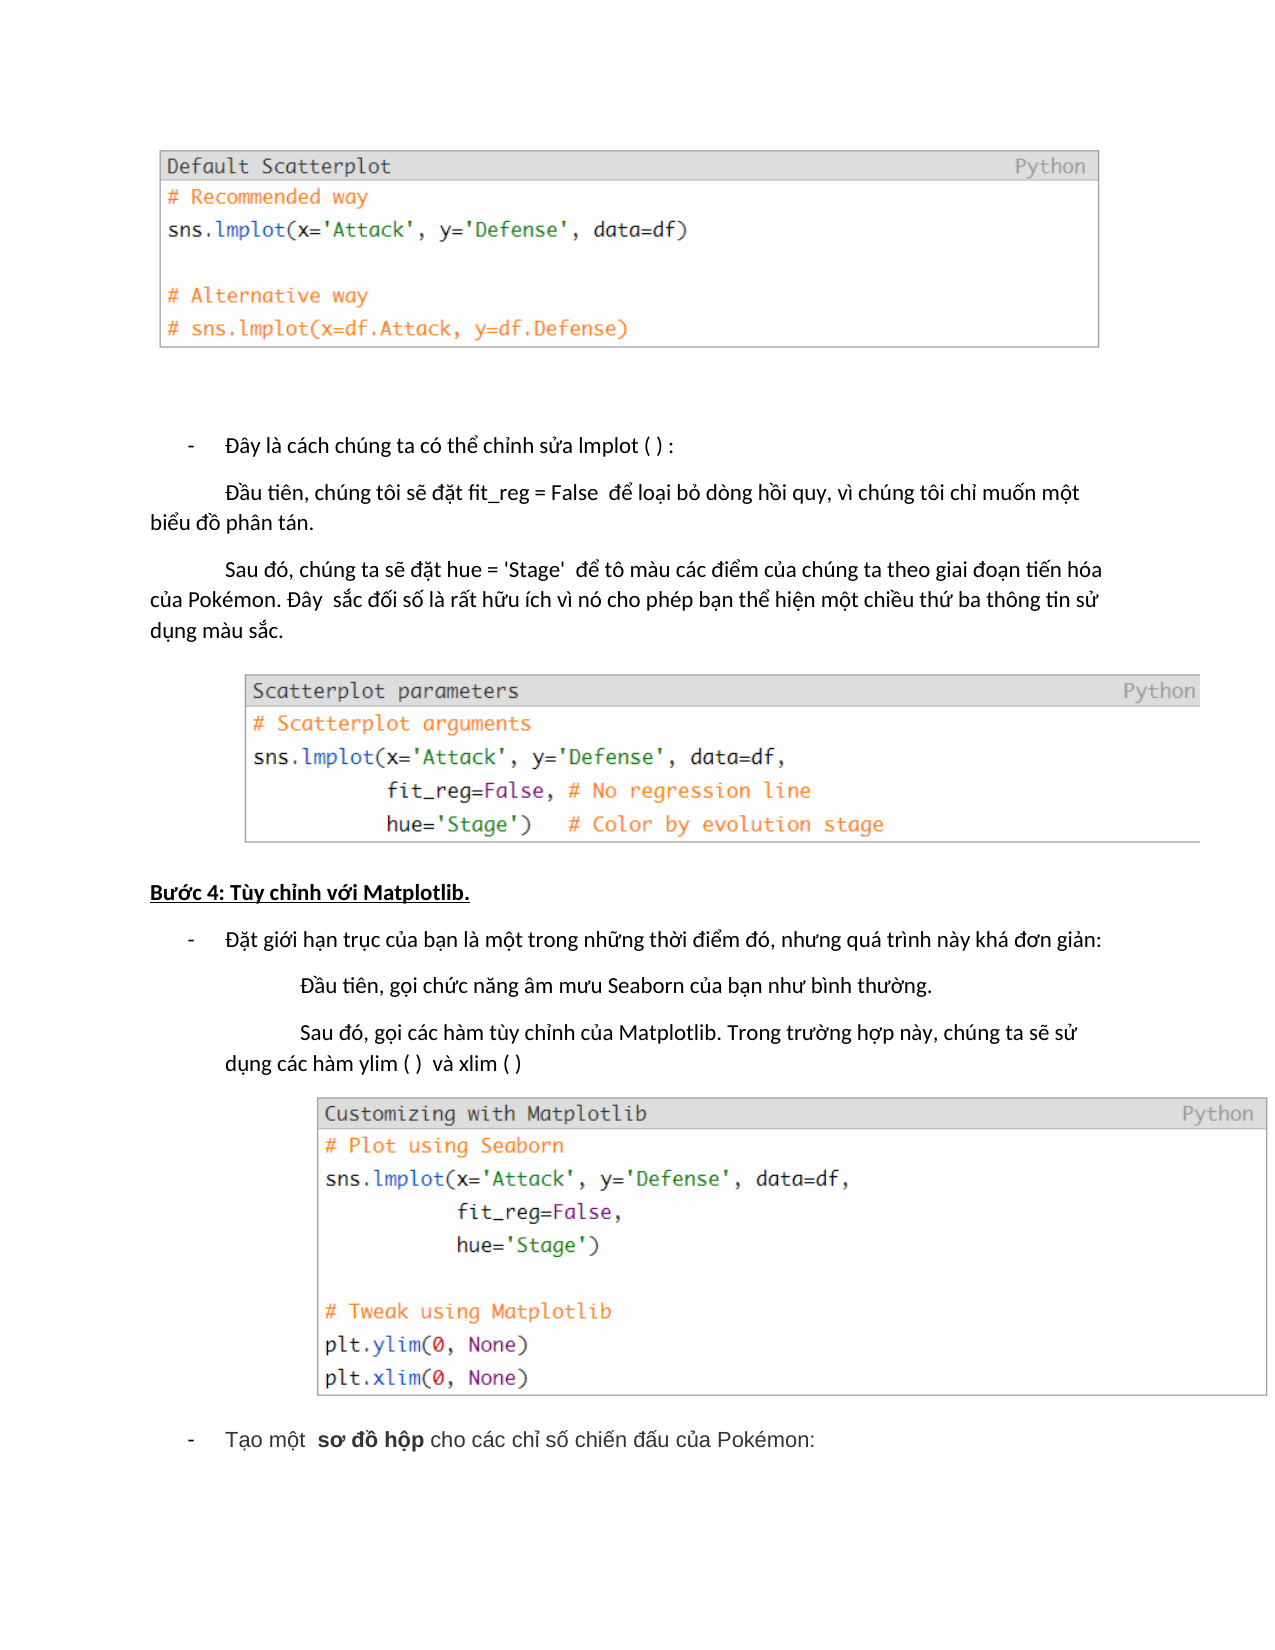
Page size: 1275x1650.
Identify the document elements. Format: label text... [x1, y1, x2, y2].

picture [300, 1095, 1275, 1407]
text Sau đó, chúng ta sẽ đặt hue = 'Stage' để tô màu các điểm của chúng ta theo giai đoạn tiến hóa của Pokémon. Đây sắc đối số là rất hữu ích vì nó cho phép bạn thể hiện một chiều thứ ba thông tin sử dụng màu sắc. [150, 555, 1125, 644]
picture [225, 662, 1200, 859]
text Sau đó, gọi các hàm tùy chỉnh của Matplotlib. Trong trường hợp này, chúng ta sẽ sử dụng các hàm ylim ( ) và xlim ( ) [225, 1018, 1125, 1077]
text Đầu tiên, chúng tôi sẽ đặt fit_reg = False để loại bỏ dòng hồi quy, vì chúng tôi chỉ muốn một biểu đồ phân tán. [150, 478, 1125, 536]
text Bước 4: Tùy chỉnh với Matplotlib. [150, 878, 1125, 906]
picture [150, 150, 1125, 366]
list Tạo một sơ đồ hộp cho các chỉ số chiến đấu của Pokémon: [187, 1426, 1125, 1454]
list Đặt giới hạn trục của bạn là một trong những thời điểm đó, nhưng quá trình này khá đơn giản: [187, 925, 1125, 953]
list Đây là cách chúng ta có thể chỉnh sửa lmplot ( ) : [187, 431, 1125, 459]
text Đầu tiên, gọi chức năng âm mưu Seaborn của bạn như bình thường. [225, 972, 1125, 1000]
